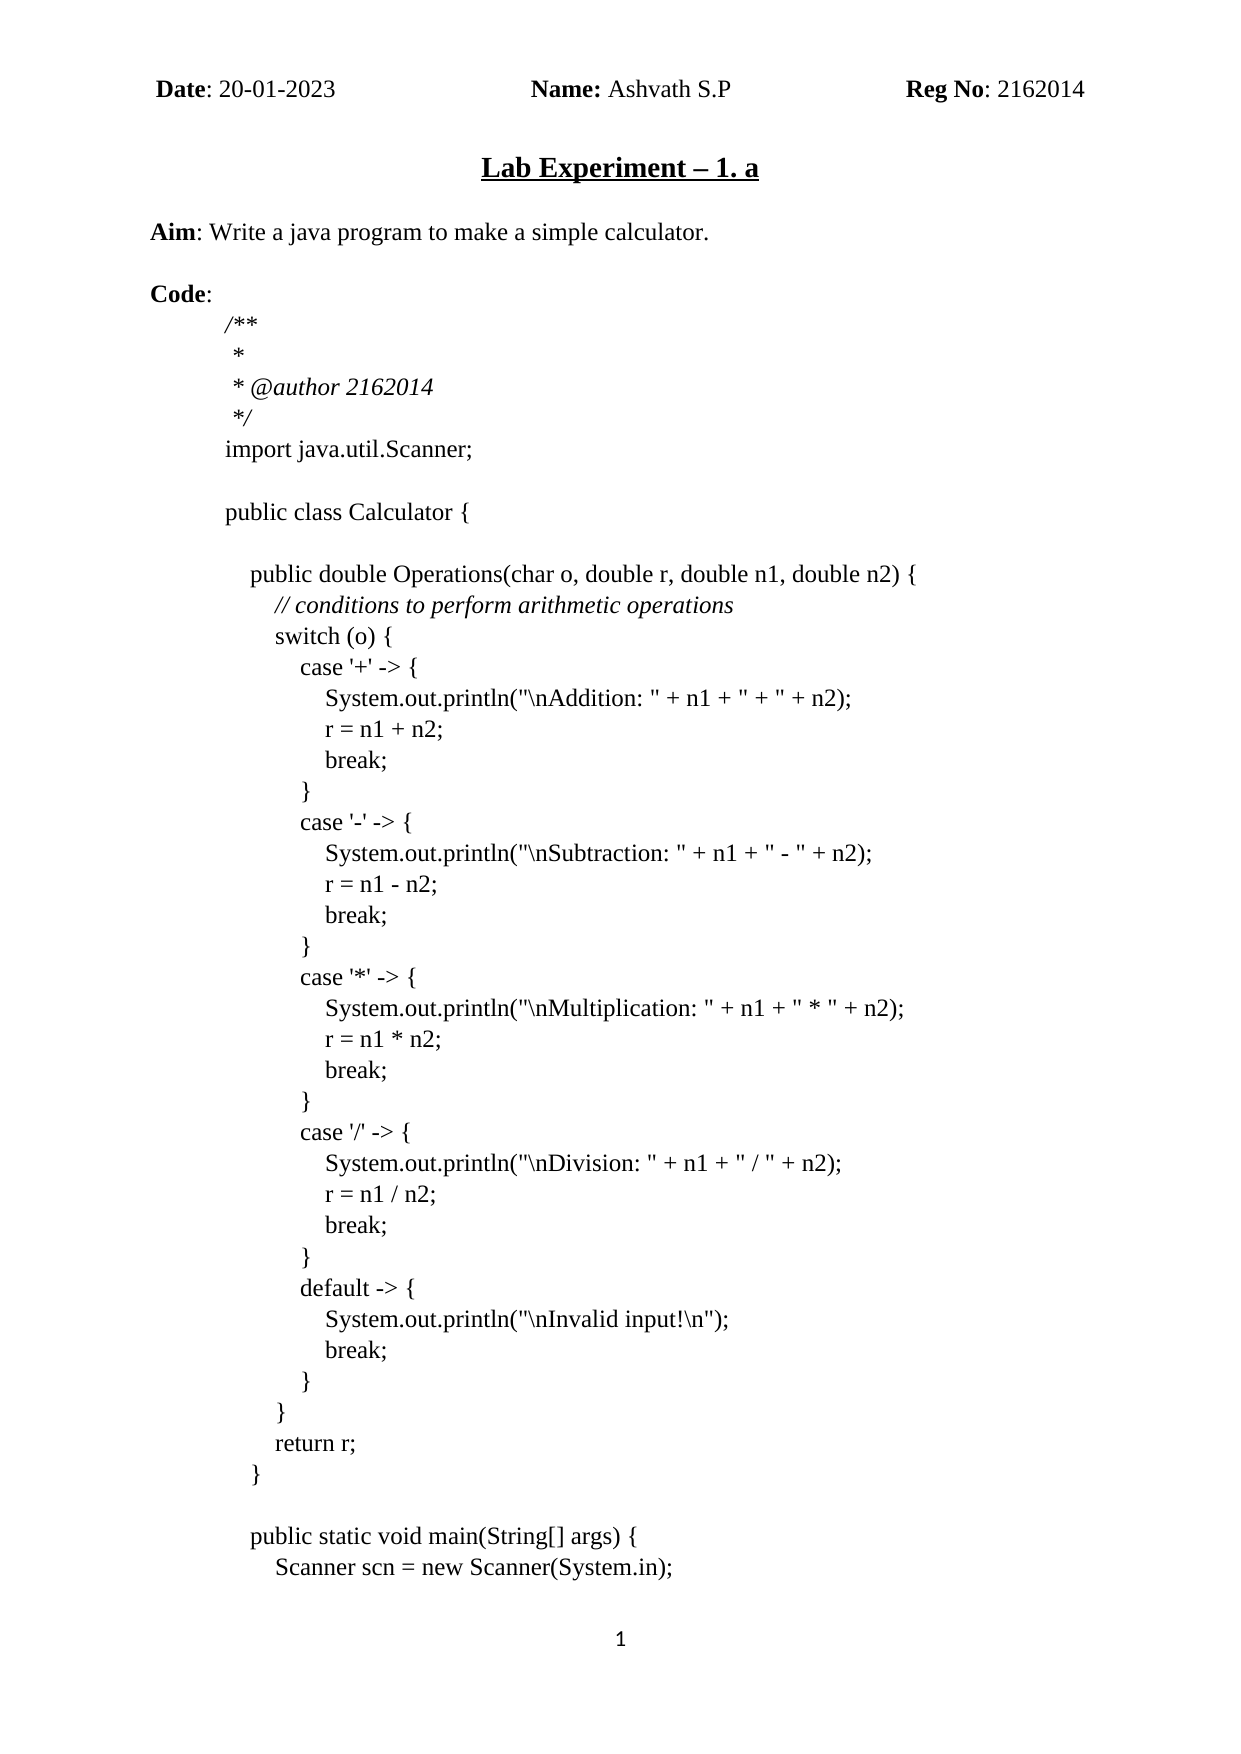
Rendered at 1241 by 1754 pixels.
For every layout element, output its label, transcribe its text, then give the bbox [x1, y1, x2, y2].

text } [225, 776, 1090, 805]
text public class Calculator { [225, 497, 1090, 525]
text Lab Experiment – 1. a [150, 150, 1090, 183]
text System.out.println("\nAddition: " + n1 + " + " + n2); [225, 683, 1090, 712]
text r = n1 - n2; [225, 869, 1090, 898]
text public static void main(String[] args) { [225, 1521, 1090, 1550]
text Aim: Write a java program to make a simple calculator. [150, 217, 1090, 246]
text case '*' -> { [225, 962, 1090, 991]
text case '-' -> { [225, 807, 1090, 836]
text */ [225, 403, 1090, 432]
text return r; [225, 1428, 1090, 1457]
text * @author 2162014 [225, 372, 1090, 401]
text } [225, 931, 1090, 960]
text Code: [150, 279, 1090, 308]
text System.out.println("\nDivision: " + n1 + " / " + n2); [225, 1148, 1090, 1177]
text System.out.println("\nInvalid input!\n"); [225, 1304, 1090, 1332]
text System.out.println("\nSubtraction: " + n1 + " - " + n2); [225, 838, 1090, 867]
text r = n1 / n2; [225, 1179, 1090, 1208]
text } [225, 1086, 1090, 1115]
text default -> { [225, 1273, 1090, 1301]
text break; [225, 745, 1090, 774]
text Scanner scn = new Scanner(System.in); [225, 1552, 1090, 1581]
text r = n1 * n2; [225, 1024, 1090, 1053]
text break; [225, 1211, 1090, 1239]
text } [225, 1459, 1090, 1488]
text import java.util.Scanner; [225, 434, 1090, 463]
text * [225, 341, 1090, 370]
text public double Operations(char o, double r, double n1, double n2) { [225, 559, 1090, 587]
text /** [225, 310, 1090, 339]
text case '/' -> { [225, 1117, 1090, 1146]
text case '+' -> { [225, 652, 1090, 681]
text break; [225, 1335, 1090, 1363]
text break; [225, 1055, 1090, 1084]
text System.out.println("\nMultiplication: " + n1 + " * " + n2); [225, 993, 1090, 1022]
text switch (o) { [225, 621, 1090, 649]
text // conditions to perform arithmetic operations [225, 590, 1090, 618]
text } [225, 1242, 1090, 1270]
text r = n1 + n2; [225, 714, 1090, 743]
text } [225, 1397, 1090, 1426]
text break; [225, 900, 1090, 929]
text } [225, 1366, 1090, 1394]
